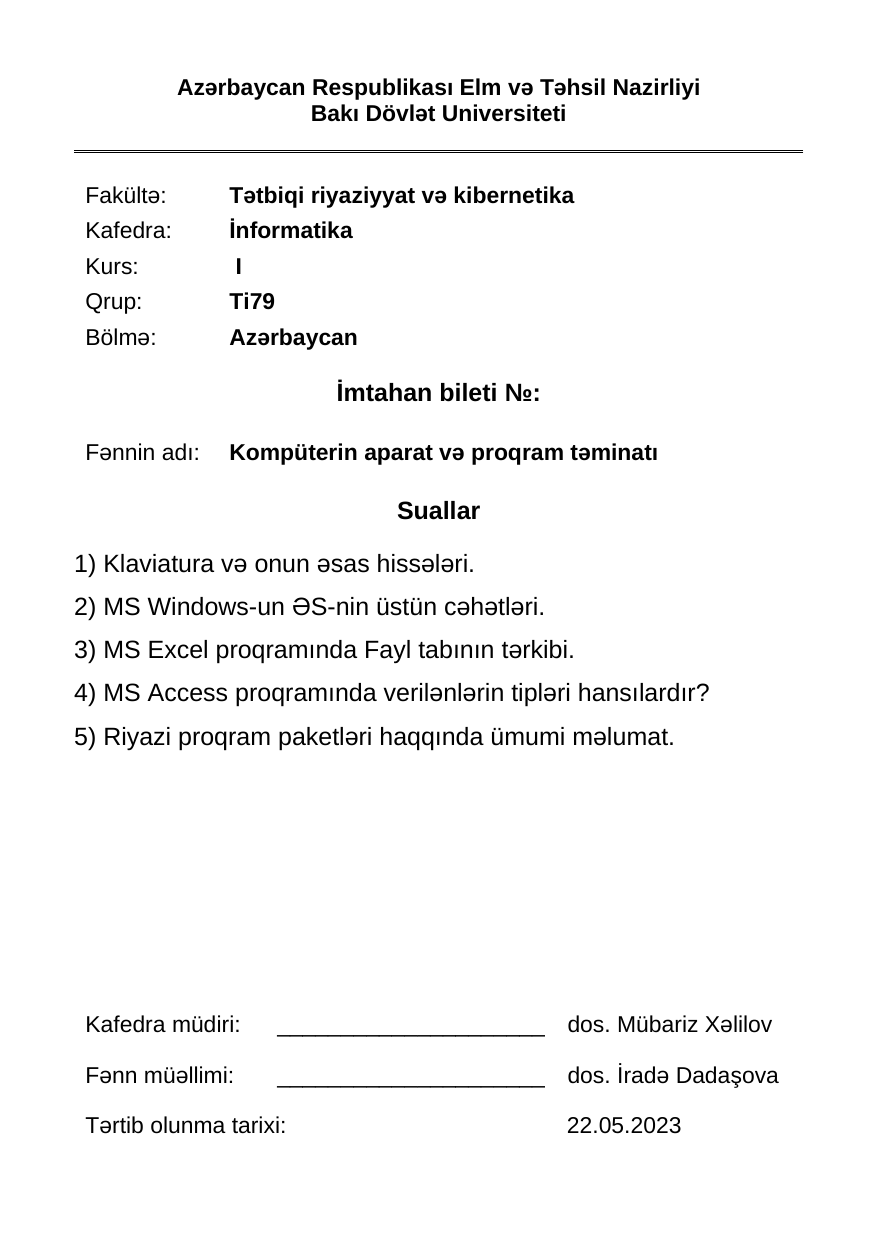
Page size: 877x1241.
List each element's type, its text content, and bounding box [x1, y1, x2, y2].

text 2) MS Windows-un ƏS-nin üstün cəhətləri. [74, 592, 803, 621]
text 1) Klaviatura və onun əsas hissələri. [74, 549, 803, 578]
text 4) MS Access proqramında verilənlərin tipləri hansılardır? [74, 678, 803, 707]
text 5) Riyazi proqram paketləri haqqında ümumi məlumat. [74, 722, 803, 750]
text 3) MS Excel proqramında Fayl tabının tərkibi. [74, 635, 803, 664]
